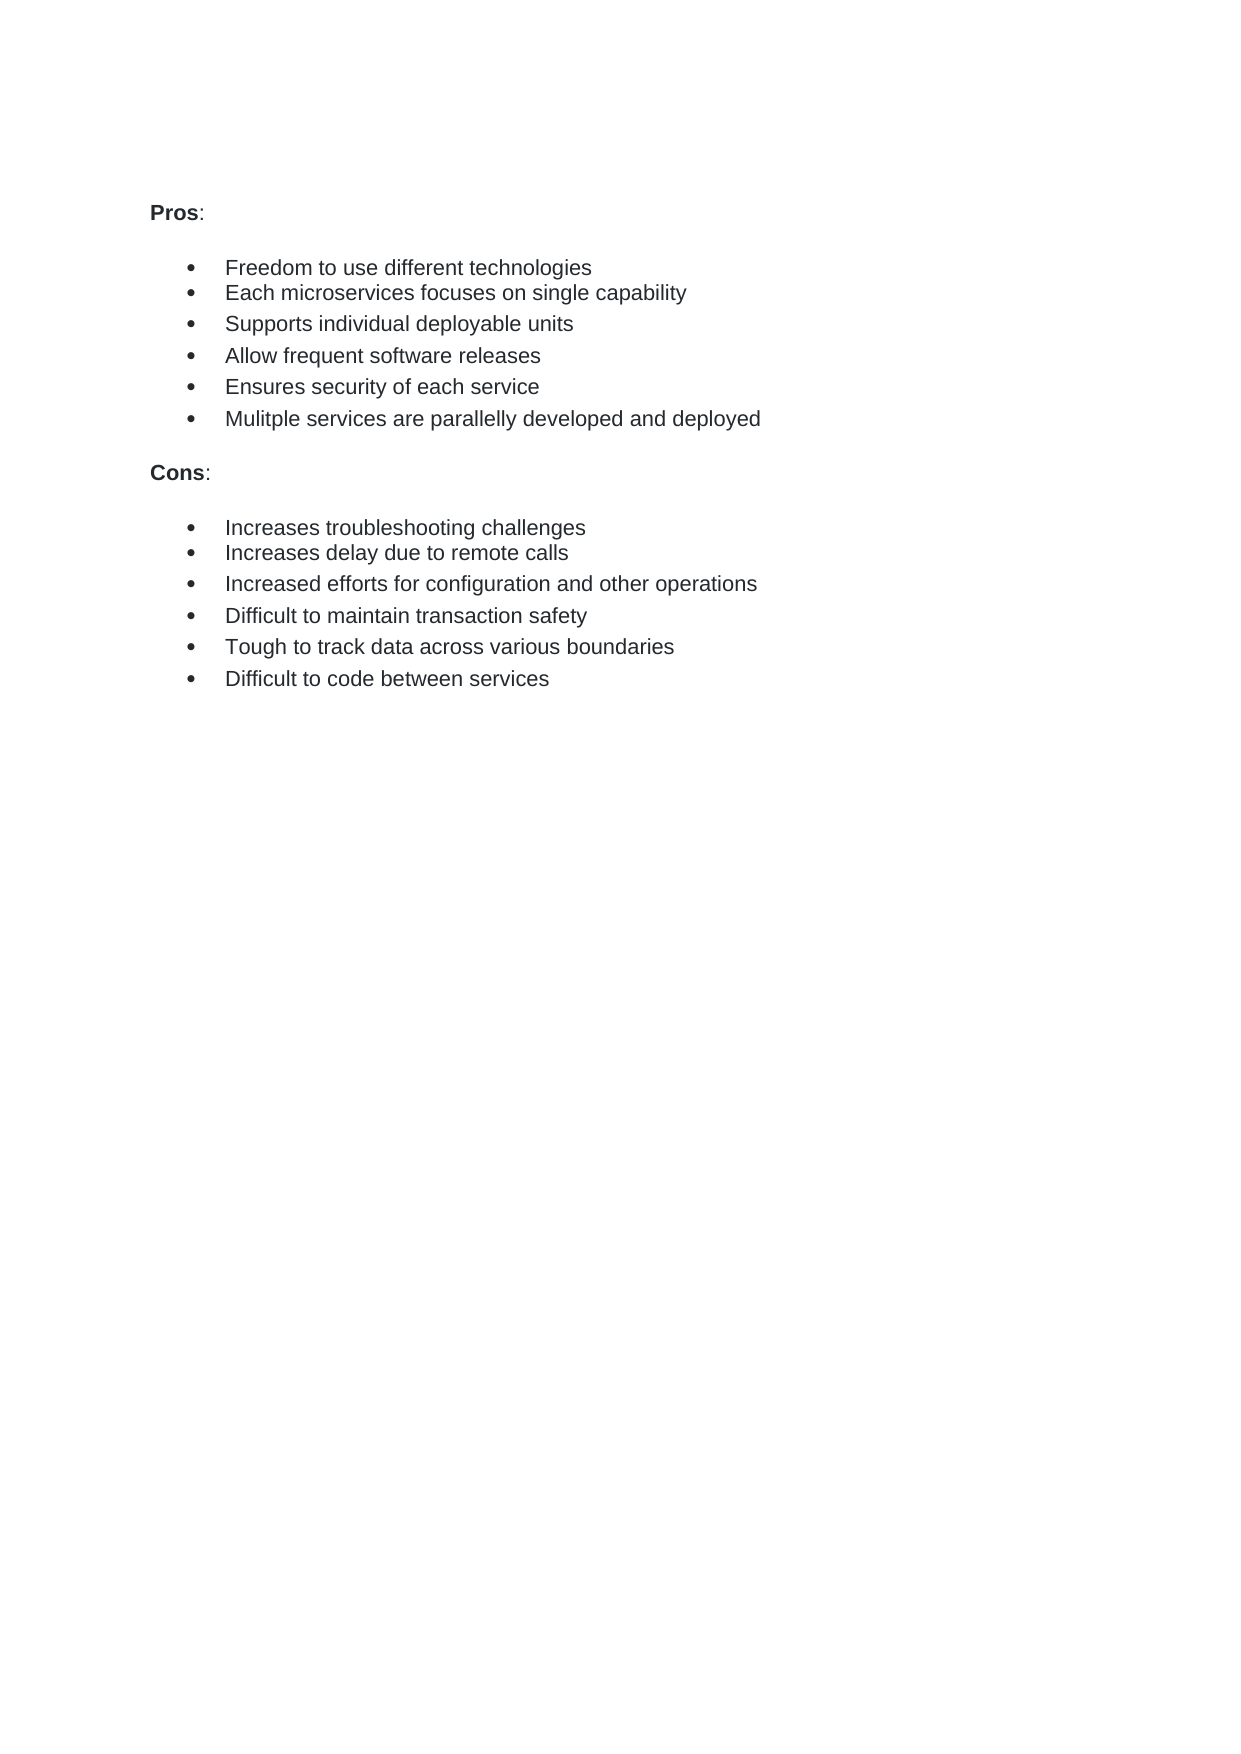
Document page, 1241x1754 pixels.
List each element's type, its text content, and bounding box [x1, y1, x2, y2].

list Difficult to code between services [187, 665, 1090, 691]
list Increases delay due to remote calls [187, 539, 1090, 565]
list Ensures security of each service [187, 374, 1090, 399]
list Increased efforts for configuration and other operations [187, 571, 1090, 596]
list Freedom to use different technologies [187, 254, 1090, 280]
list Each microservices focuses on single capability [187, 280, 1090, 305]
list Supports individual deployable units [187, 311, 1090, 336]
list Tough to track data across various boundaries [187, 634, 1090, 659]
list Allow frequent software releases [187, 343, 1090, 368]
list Mulitple services are parallelly developed and deployed [187, 406, 1090, 431]
text Cons: [150, 460, 1090, 485]
list Difficult to maintain transaction safety [187, 602, 1090, 628]
text Pros: [150, 200, 1090, 225]
list Increases troubleshooting challenges [187, 514, 1090, 539]
